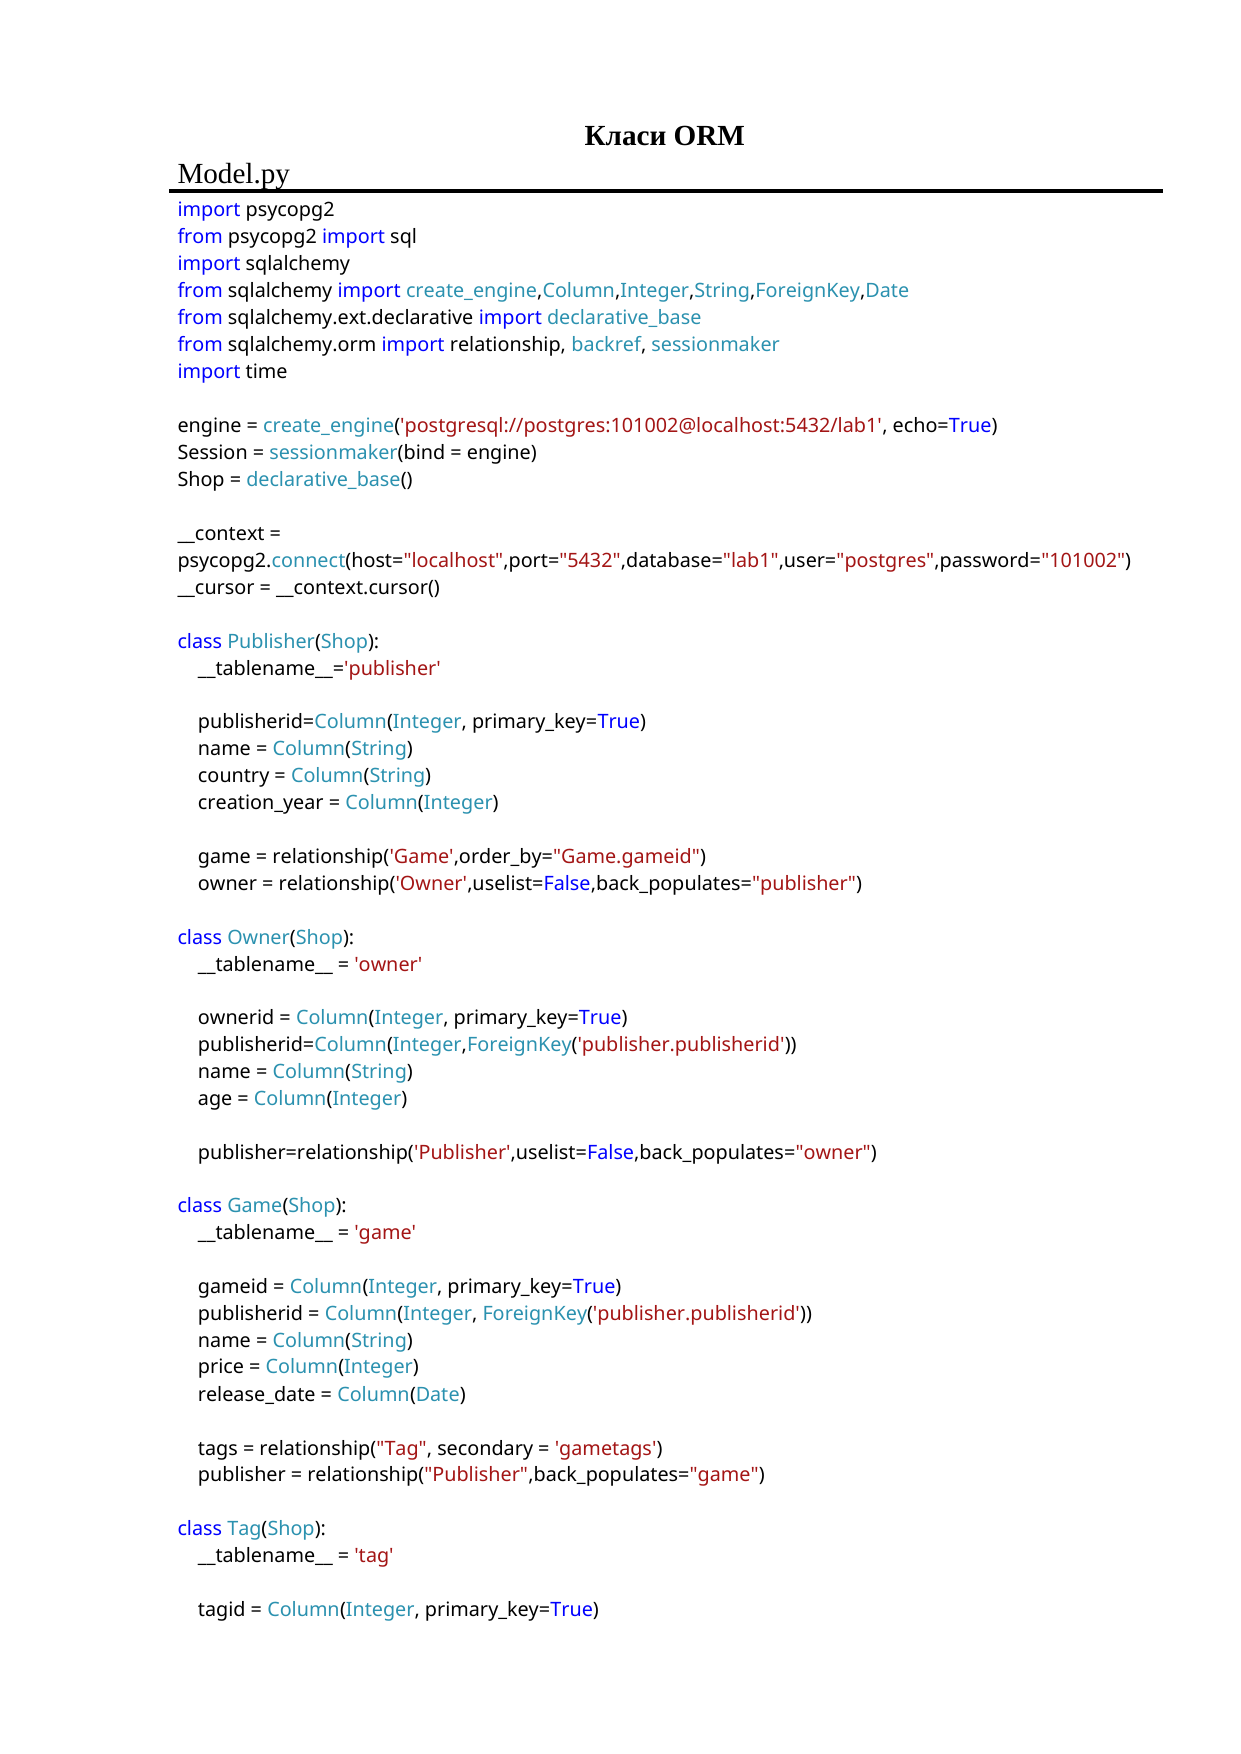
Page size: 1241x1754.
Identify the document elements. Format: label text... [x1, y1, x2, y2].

text Класи ORM [177, 118, 1152, 152]
text __context = psycopg2.connect(host="localhost",port="5432",database="lab1",user="postgres",password="101002") [177, 519, 1152, 573]
text publisherid=Column(Integer,ForeignKey('publisher.publisherid')) [177, 1030, 1152, 1057]
text owner = relationship('Owner',uselist=False,back_populates="publisher") [177, 869, 1152, 896]
text class Publisher(Shop): [177, 627, 1152, 654]
text publisherid = Column(Integer, ForeignKey('publisher.publisherid')) [177, 1299, 1152, 1326]
text class Tag(Shop): [177, 1515, 1152, 1542]
text creation_year = Column(Integer) [177, 788, 1152, 815]
text publisher = relationship("Publisher",back_populates="game") [177, 1461, 1152, 1488]
text from psycopg2 import sql [177, 222, 1152, 249]
text name = Column(String) [177, 1326, 1152, 1353]
text import time [177, 357, 1152, 384]
text country = Column(String) [177, 761, 1152, 788]
text gameid = Column(Integer, primary_key=True) [177, 1272, 1152, 1299]
text from sqlalchemy.ext.declarative import declarative_base [177, 303, 1152, 330]
text __tablename__ = 'owner' [177, 950, 1152, 977]
text __tablename__ = 'game' [177, 1218, 1152, 1246]
text class Owner(Shop): [177, 923, 1152, 950]
text publisherid=Column(Integer, primary_key=True) [177, 707, 1152, 734]
text Shop = declarative_base() [177, 465, 1152, 492]
text __tablename__ = 'tag' [177, 1542, 1152, 1569]
text publisher=relationship('Publisher',uselist=False,back_populates="owner") [177, 1138, 1152, 1165]
text __tablename__='publisher' [177, 654, 1152, 681]
text class Game(Shop): [177, 1192, 1152, 1218]
text name = Column(String) [177, 734, 1152, 761]
text price = Column(Integer) [177, 1353, 1152, 1380]
text import psycopg2 [177, 195, 1152, 222]
text from sqlalchemy.orm import relationship, backref, sessionmaker [177, 330, 1152, 357]
text import sqlalchemy [177, 249, 1152, 276]
text from sqlalchemy import create_engine,Column,Integer,String,ForeignKey,Date [177, 276, 1152, 303]
text age = Column(Integer) [177, 1084, 1152, 1111]
text engine = create_engine('postgresql://postgres:101002@localhost:5432/lab1', echo=True) [177, 411, 1152, 438]
text name = Column(String) [177, 1057, 1152, 1084]
text Model.py [177, 157, 1152, 189]
text tagid = Column(Integer, primary_key=True) [177, 1595, 1152, 1622]
text Session = sessionmaker(bind = engine) [177, 438, 1152, 465]
text tags = relationship("Tag", secondary = 'gametags') [177, 1434, 1152, 1461]
text __cursor = __context.cursor() [177, 573, 1152, 600]
text release_date = Column(Date) [177, 1380, 1152, 1407]
text ownerid = Column(Integer, primary_key=True) [177, 1003, 1152, 1030]
text game = relationship('Game',order_by="Game.gameid") [177, 842, 1152, 869]
